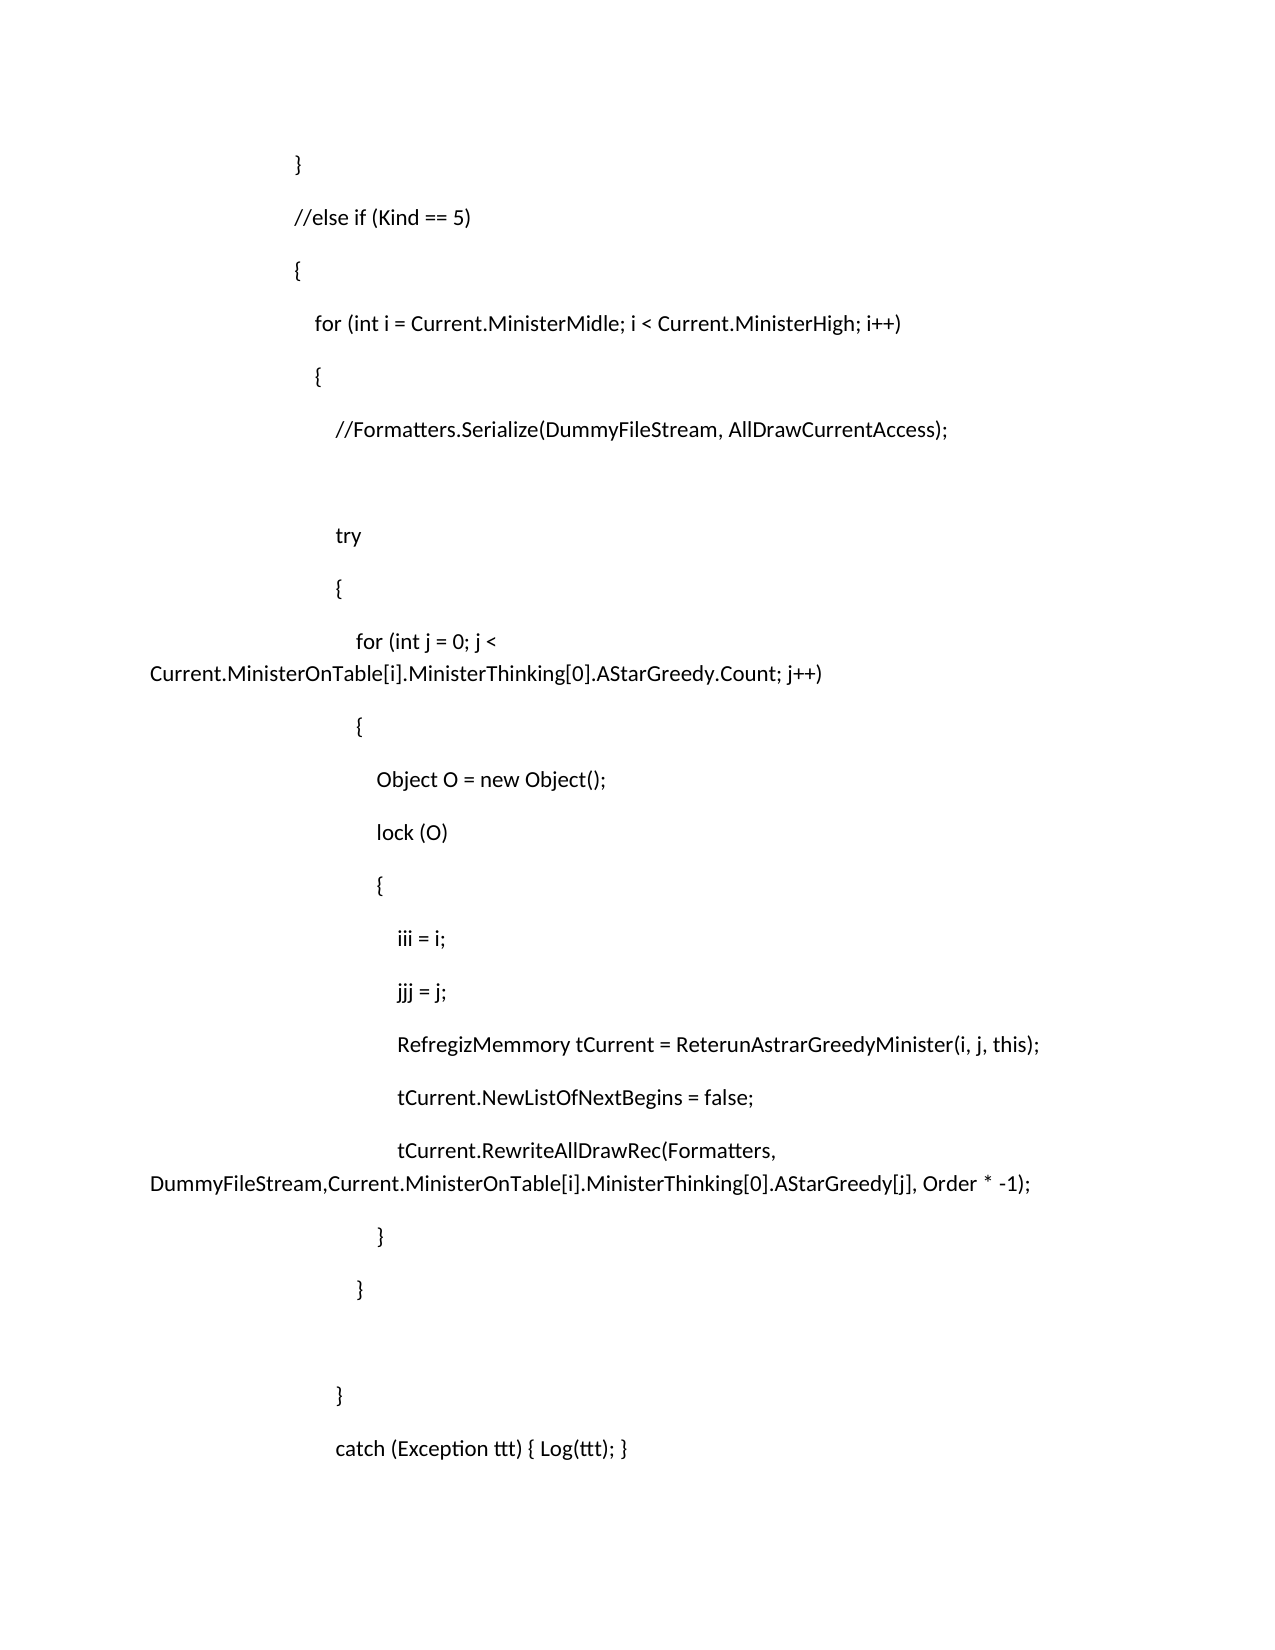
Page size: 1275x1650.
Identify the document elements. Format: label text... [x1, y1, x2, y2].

text //else if (Kind == 5) [150, 203, 1125, 231]
text } [150, 1381, 1125, 1409]
text { [150, 712, 1125, 740]
text RefregizMemmory tCurrent = ReterunAstrarGreedyMinister(i, j, this); [150, 1031, 1125, 1058]
text tCurrent.NewListOfNextBegins = false; [150, 1083, 1125, 1112]
text for (int j = 0; j < Current.MinisterOnTable[i].MinisterThinking[0].AStarGreedy.Count; j++) [150, 627, 1125, 687]
text iii = i; [150, 924, 1125, 952]
text Object O = new Object(); [150, 765, 1125, 793]
text //Formatters.Serialize(DummyFileStream, AllDrawCurrentAccess); [150, 415, 1125, 443]
text { [150, 362, 1125, 390]
text jjj = j; [150, 977, 1125, 1006]
text } [150, 150, 1125, 178]
text lock (O) [150, 818, 1125, 846]
text { [150, 574, 1125, 602]
text { [150, 256, 1125, 284]
text } [150, 1275, 1125, 1303]
text for (int i = Current.MinisterMidle; i < Current.MinisterHigh; i++) [150, 309, 1125, 337]
text catch (Exception ttt) { Log(ttt); } [150, 1434, 1125, 1462]
text tCurrent.RewriteAllDrawRec(Formatters, DummyFileStream,Current.MinisterOnTable[i].MinisterThinking[0].AStarGreedy[j], Order * -1); [150, 1137, 1125, 1197]
text } [150, 1222, 1125, 1250]
text try [150, 521, 1125, 549]
text { [150, 871, 1125, 899]
